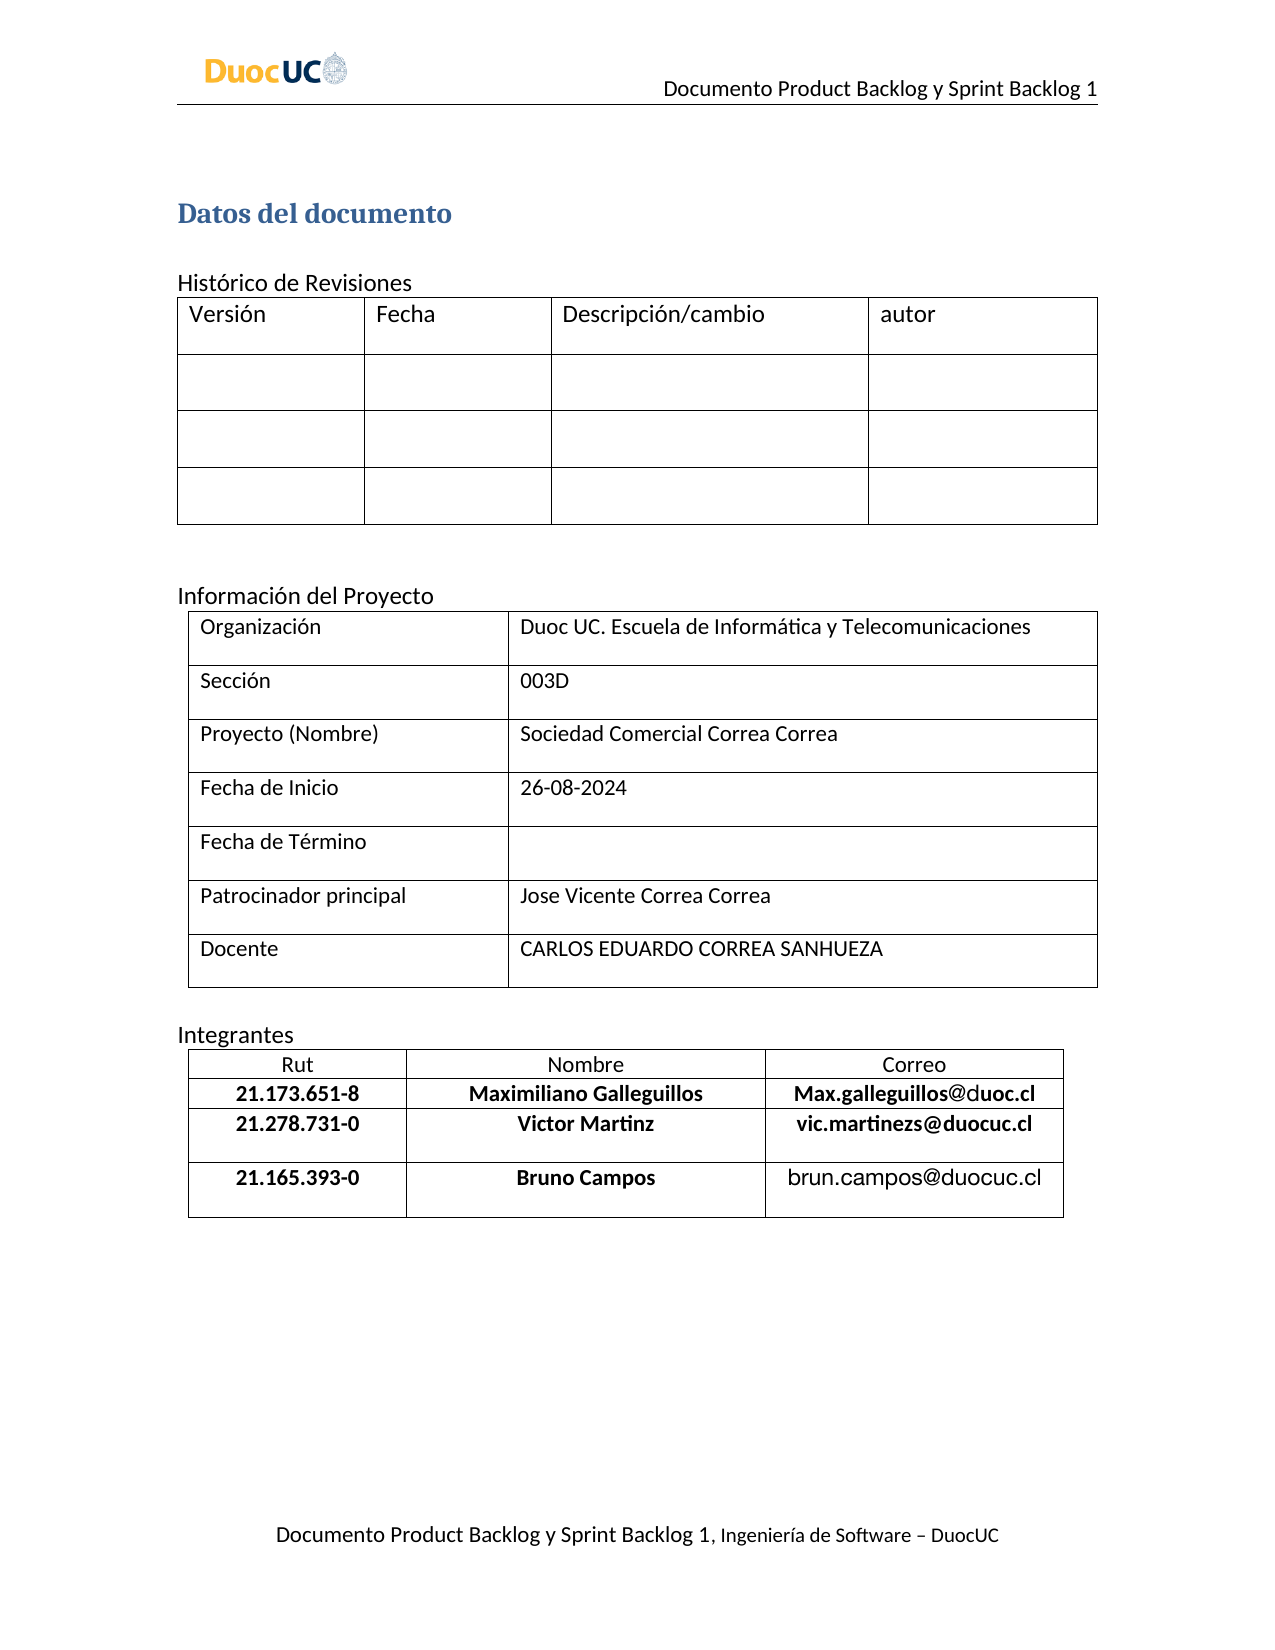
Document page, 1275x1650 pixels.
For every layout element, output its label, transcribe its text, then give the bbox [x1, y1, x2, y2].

table_header autor [869, 298, 1097, 353]
table_cell [365, 355, 551, 410]
table_cell [552, 411, 868, 467]
table_cell 21.278.731-0 [189, 1109, 406, 1162]
table_header Descripción/cambio [552, 298, 868, 353]
table_cell CARLOS EDUARDO CORREA SANHUEZA [509, 935, 1097, 987]
table_cell 21.165.393-0 [189, 1163, 406, 1217]
table_cell Max.galleguillos@duoc.cl [766, 1079, 1063, 1108]
subtitle Datos del documento [177, 198, 1098, 231]
table_cell Bruno Campos [407, 1163, 765, 1217]
table_header Organización [189, 612, 508, 665]
text Integrantes [177, 1019, 1098, 1049]
table_cell Jose Vicente Correa Correa [509, 881, 1097, 933]
table_cell [552, 468, 868, 523]
table_cell 003D [509, 666, 1097, 718]
table_cell Sección [189, 666, 508, 718]
table_cell [869, 411, 1097, 467]
table_cell Fecha de Inicio [189, 773, 508, 826]
text Histórico de Revisiones [177, 267, 1098, 297]
table_header Rut [189, 1050, 406, 1078]
table_cell 21.173.651-8 [189, 1079, 406, 1108]
table_cell Maximiliano Galleguillos [407, 1079, 765, 1108]
table_cell [178, 468, 364, 523]
table_header Fecha [365, 298, 551, 353]
table_cell [178, 355, 364, 410]
table_header Duoc UC. Escuela de Informática y Telecomunicaciones [509, 612, 1097, 665]
table_cell [365, 411, 551, 467]
table_header Nombre [407, 1050, 765, 1078]
table_cell [509, 827, 1097, 880]
table_cell Fecha de Término [189, 827, 508, 880]
table_cell [365, 468, 551, 523]
table_cell Proyecto (Nombre) [189, 720, 508, 772]
table_cell [869, 355, 1097, 410]
table_cell brun.campos@duocuc.cl [766, 1163, 1063, 1217]
table_header Versión [178, 298, 364, 353]
table_cell [552, 355, 868, 410]
table_cell vic.martinezs@duocuc.cl [766, 1109, 1063, 1162]
table_cell Docente [189, 935, 508, 987]
table_cell [869, 468, 1097, 523]
table_cell [178, 411, 364, 467]
picture [198, 48, 352, 87]
table_cell Patrocinador principal [189, 881, 508, 933]
table_cell Sociedad Comercial Correa Correa [509, 720, 1097, 772]
text Información del Proyecto [177, 580, 1098, 611]
table_header Correo [766, 1050, 1063, 1078]
table_cell Victor Martinz [407, 1109, 765, 1162]
table_cell 26-08-2024 [509, 773, 1097, 826]
